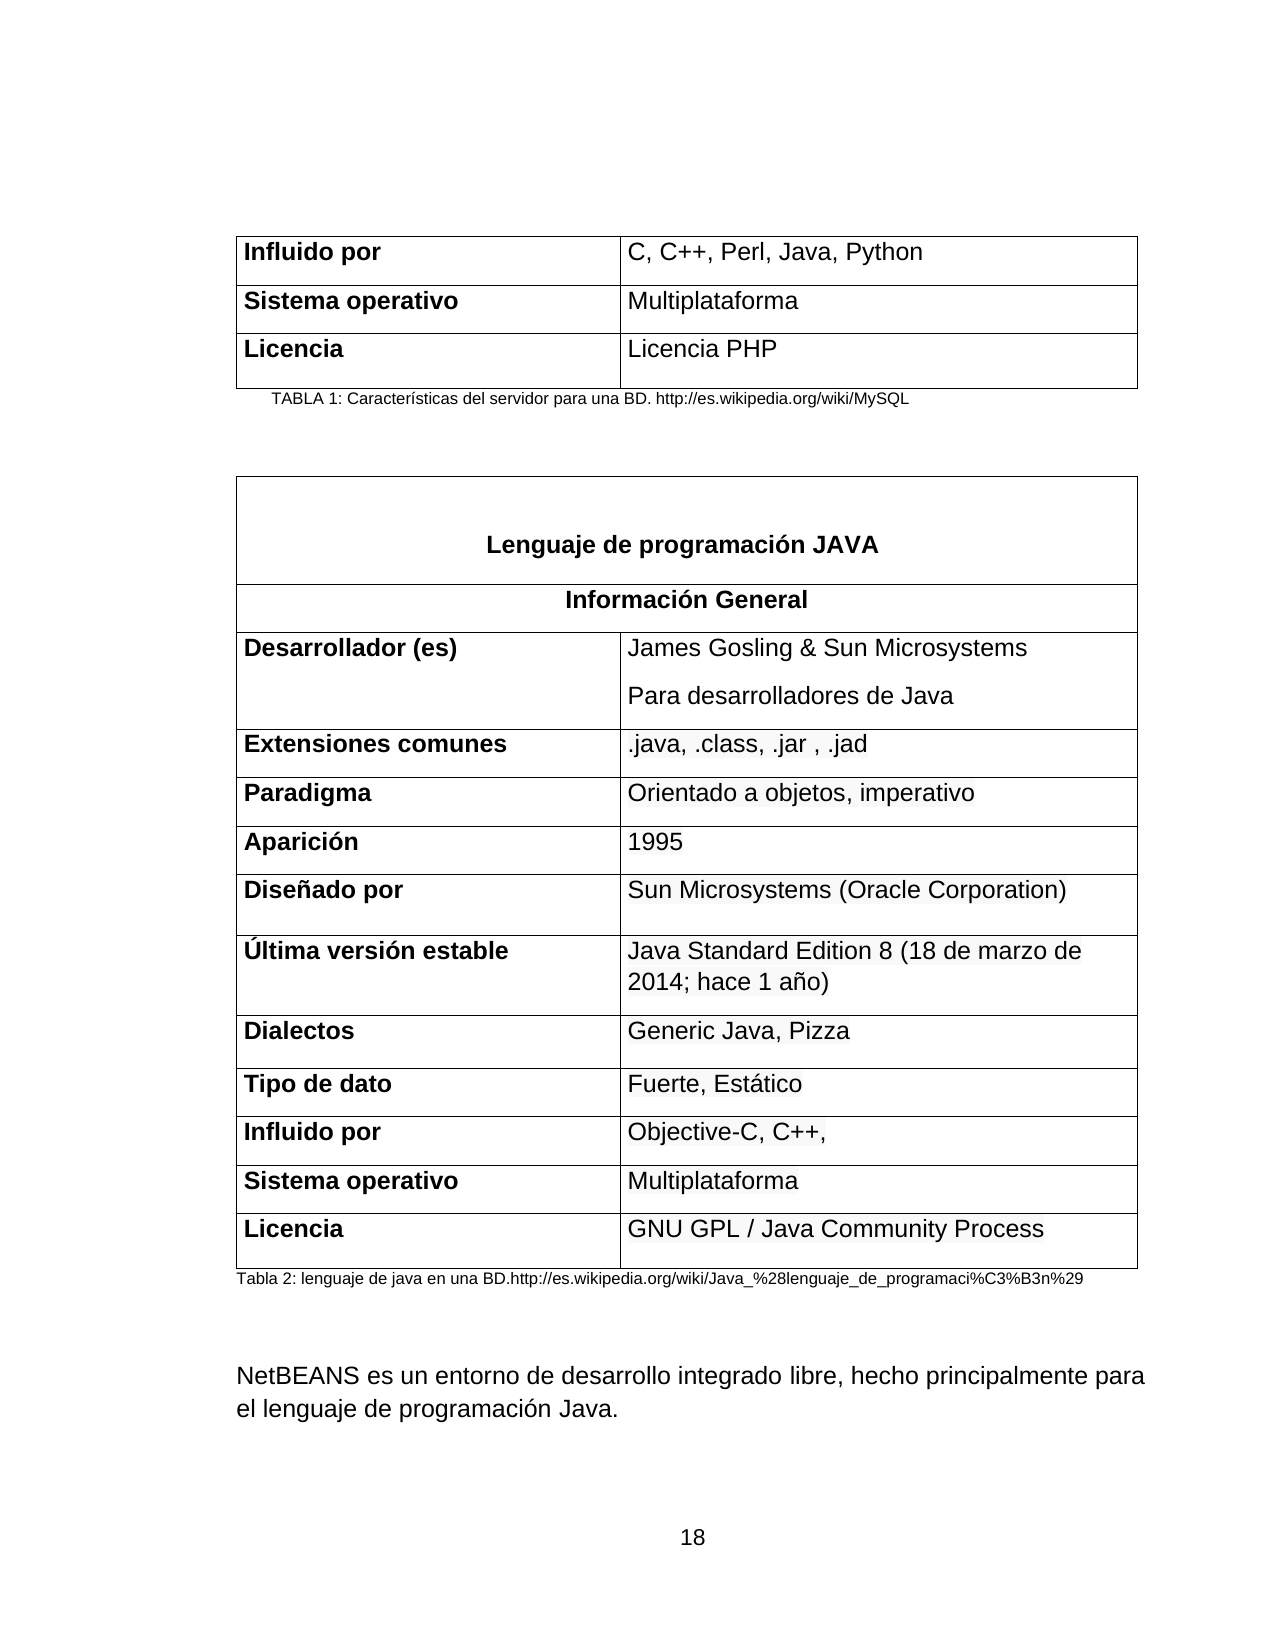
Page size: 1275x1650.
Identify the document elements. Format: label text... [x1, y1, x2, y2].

table_cell Tipo de dato [237, 1069, 620, 1116]
table_cell Última versión estable [237, 936, 620, 1015]
table_cell Generic Java, Pizza [621, 1016, 1137, 1068]
table_cell Desarrollador (es) [237, 633, 620, 728]
table_cell Objective-C, C++, [621, 1117, 1137, 1165]
table_cell Sistema operativo [237, 286, 620, 333]
table_cell Dialectos [237, 1016, 620, 1068]
table_cell Sun Microsystems (Oracle Corporation) [621, 875, 1137, 935]
table_cell Multiplataforma [621, 1166, 1137, 1213]
table_cell Información General [237, 585, 1137, 632]
table_cell James Gosling & Sun Microsystems Para desarrolladores de Java [621, 633, 1137, 728]
table_cell Influido por [237, 237, 620, 285]
table_cell Influido por [237, 1117, 620, 1165]
table_cell 1995 [621, 827, 1137, 874]
table_cell Fuerte, Estático [621, 1069, 1137, 1116]
table_cell C, C++, Perl, Java, Python [621, 237, 1137, 285]
table_header Lenguaje de programación JAVA [237, 477, 1137, 584]
table_cell Java Standard Edition 8 (18 de marzo de 2014; hace 1 año) [621, 936, 1137, 1015]
text TABLA 1: Características del servidor para una BD. http://es.wikipedia.org/wiki/MySQL [236, 389, 1149, 408]
table_cell Extensiones comunes [237, 730, 620, 777]
text NetBEANS es un entorno de desarrollo integrado libre, hecho principalmente para el lenguaje de programación Java. [236, 1361, 1149, 1422]
table_cell Diseñado por [237, 875, 620, 935]
table_cell Orientado a objetos, imperativo [621, 778, 1137, 826]
table_cell Paradigma [237, 778, 620, 826]
table_cell Aparición [237, 827, 620, 874]
text Tabla 2: lenguaje de java en una BD.http://es.wikipedia.org/wiki/Java_%28lenguaje_de_programaci%C3%B3n%29 [236, 1269, 1149, 1288]
table_cell Multiplataforma [621, 286, 1137, 333]
table_cell Sistema operativo [237, 1166, 620, 1213]
table_cell GNU GPL / Java Community Process [621, 1214, 1137, 1268]
table_cell Licencia PHP [621, 334, 1137, 388]
table_cell Licencia [237, 1214, 620, 1268]
table_cell .java, .class, .jar , .jad [621, 730, 1137, 777]
table_cell Licencia [237, 334, 620, 388]
